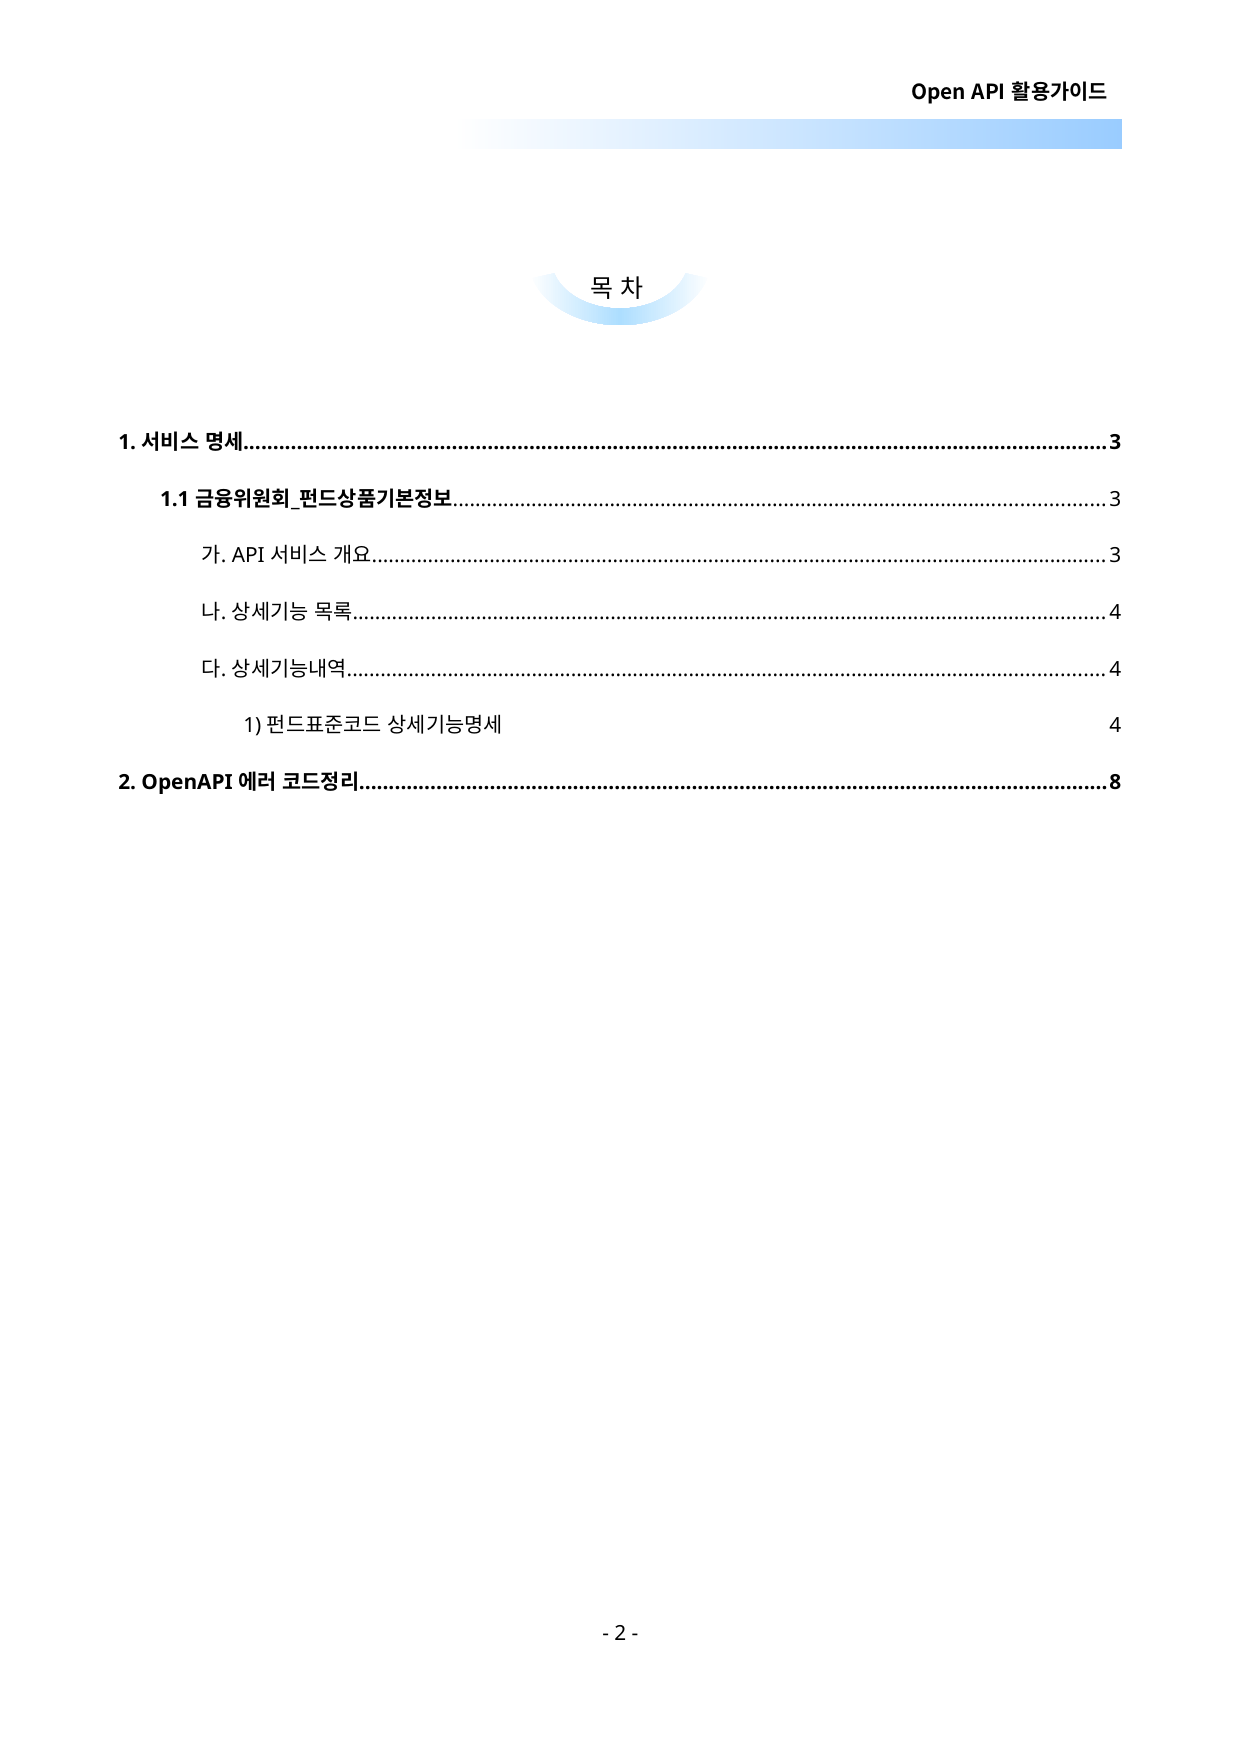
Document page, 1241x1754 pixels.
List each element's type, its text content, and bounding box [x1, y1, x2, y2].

text 가. API 서비스 개요 3 [201, 535, 1122, 573]
text 1.1 금융위원회_펀드상품기본정보 3 [160, 478, 1122, 516]
text 나. 상세기능 목록 4 [201, 592, 1122, 629]
text 다. 상세기능내역 4 [201, 648, 1122, 686]
text 2. OpenAPI 에러 코드정리 8 [118, 761, 1122, 799]
text 1) 펀드표준코드 상세기능명세 4 [243, 705, 1122, 742]
text 1. 서비스 명세 3 [118, 422, 1122, 459]
